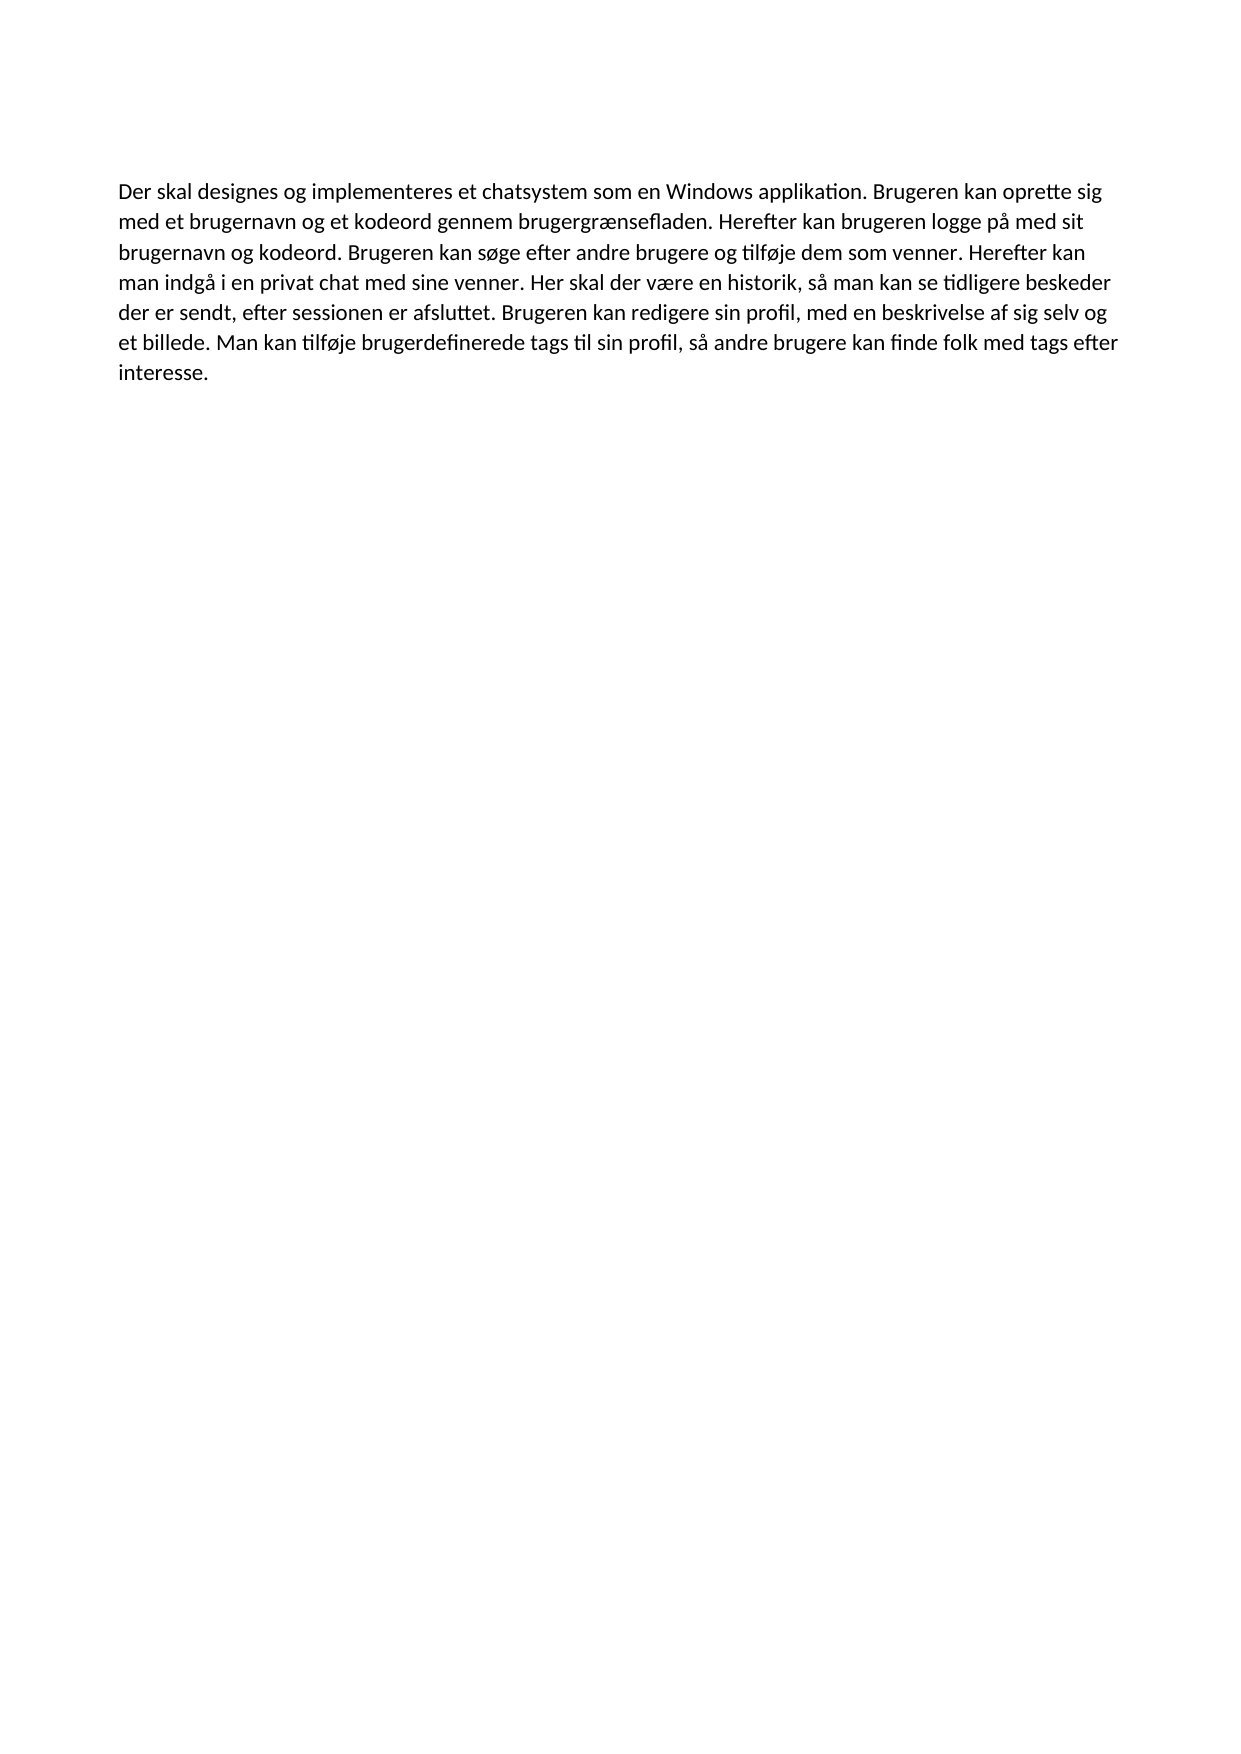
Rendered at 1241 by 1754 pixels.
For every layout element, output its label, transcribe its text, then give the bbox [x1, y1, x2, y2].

text Der skal designes og implementeres et chatsystem som en Windows applikation. Brugeren kan oprette sig med et brugernavn og et kodeord gennem brugergrænsefladen. Herefter kan brugeren logge på med sit brugernavn og kodeord. Brugeren kan søge efter andre brugere og tilføje dem som venner. Herefter kan man indgå i en privat chat med sine venner. Her skal der være en historik, så man kan se tidligere beskeder der er sendt, efter sessionen er afsluttet. Brugeren kan redigere sin profil, med en beskrivelse af sig selv og et billede. Man kan tilføje brugerdefinerede tags til sin profil, så andre brugere kan finde folk med tags efter interesse. [118, 177, 1122, 447]
